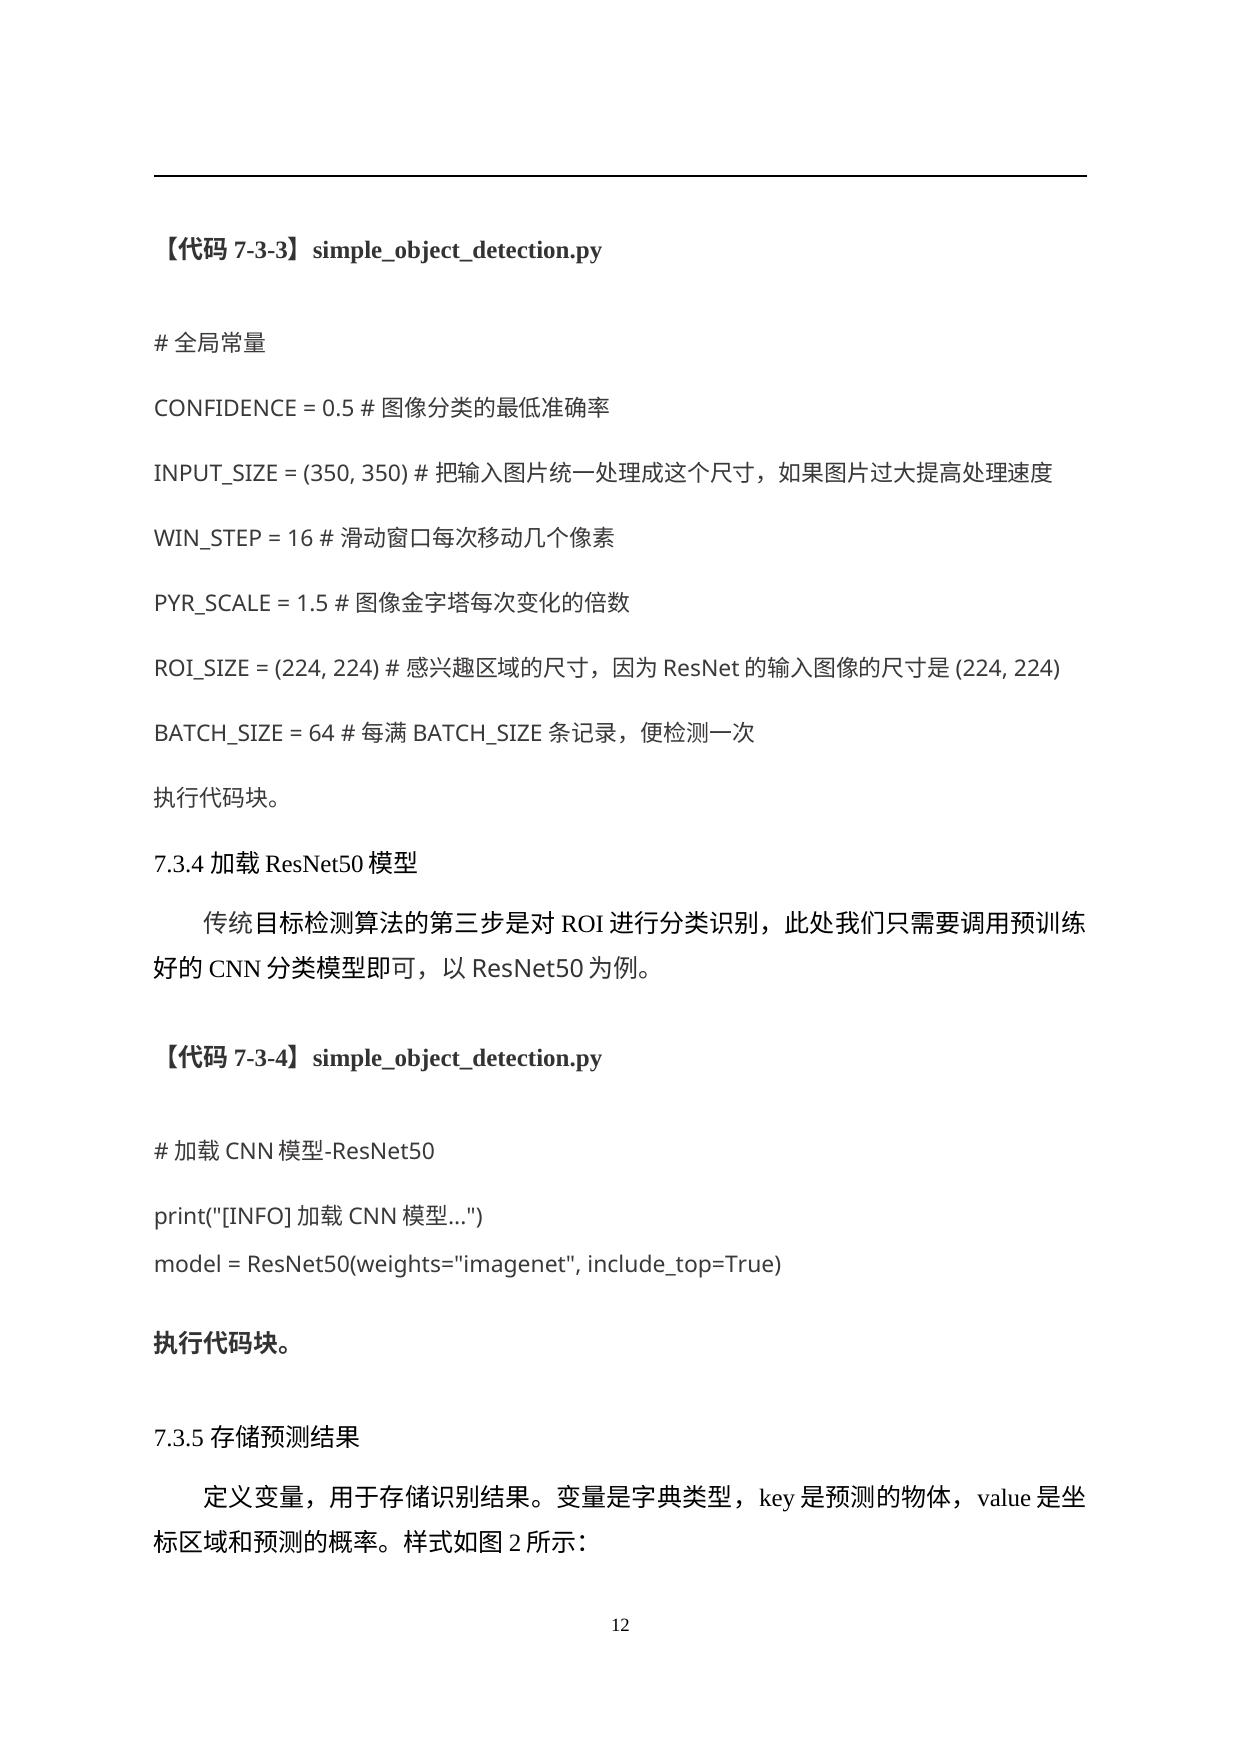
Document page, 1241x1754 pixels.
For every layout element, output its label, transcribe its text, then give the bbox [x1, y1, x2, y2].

text # 加载CNN模型-ResNet50 [153, 1117, 1087, 1182]
text 7.3.4 加载ResNet50模型 [153, 829, 1087, 894]
text 【代码7-3-3】simple_object_detection.py [153, 215, 1087, 280]
text ROI_SIZE = (224, 224) # 感兴趣区域的尺寸，因为ResNet的输入图像的尺寸是 (224, 224) [153, 634, 1087, 699]
text 执行代码块。 [153, 764, 1087, 829]
text WIN_STEP = 16 # 滑动窗口每次移动几个像素 [153, 504, 1087, 569]
text 定义变量，用于存储识别结果。变量是字典类型，key是预测的物体，value是坐标区域和预测的概率。样式如图2所示： [153, 1477, 1087, 1559]
text 执行代码块。 [153, 1309, 1087, 1374]
text BATCH_SIZE = 64 # 每满 BATCH_SIZE 条记录，便检测一次 [153, 699, 1087, 764]
text # 全局常量 [153, 309, 1087, 374]
text model = ResNet50(weights="imagenet", include_top=True) [153, 1247, 1087, 1280]
text CONFIDENCE = 0.5 # 图像分类的最低准确率 [153, 374, 1087, 439]
text PYR_SCALE = 1.5 # 图像金字塔每次变化的倍数 [153, 569, 1087, 634]
text 传统目标检测算法的第三步是对ROI进行分类识别，此处我们只需要调用预训练好的CNN分类模型即可，以ResNet50为例。 [153, 903, 1087, 985]
text print("[INFO] 加载CNN模型...") [153, 1182, 1087, 1247]
text 【代码7-3-4】simple_object_detection.py [153, 1023, 1087, 1088]
text INPUT_SIZE = (350, 350) # 把输入图片统一处理成这个尺寸，如果图片过大提高处理速度 [153, 439, 1087, 504]
text 7.3.5 存储预测结果 [153, 1403, 1087, 1468]
